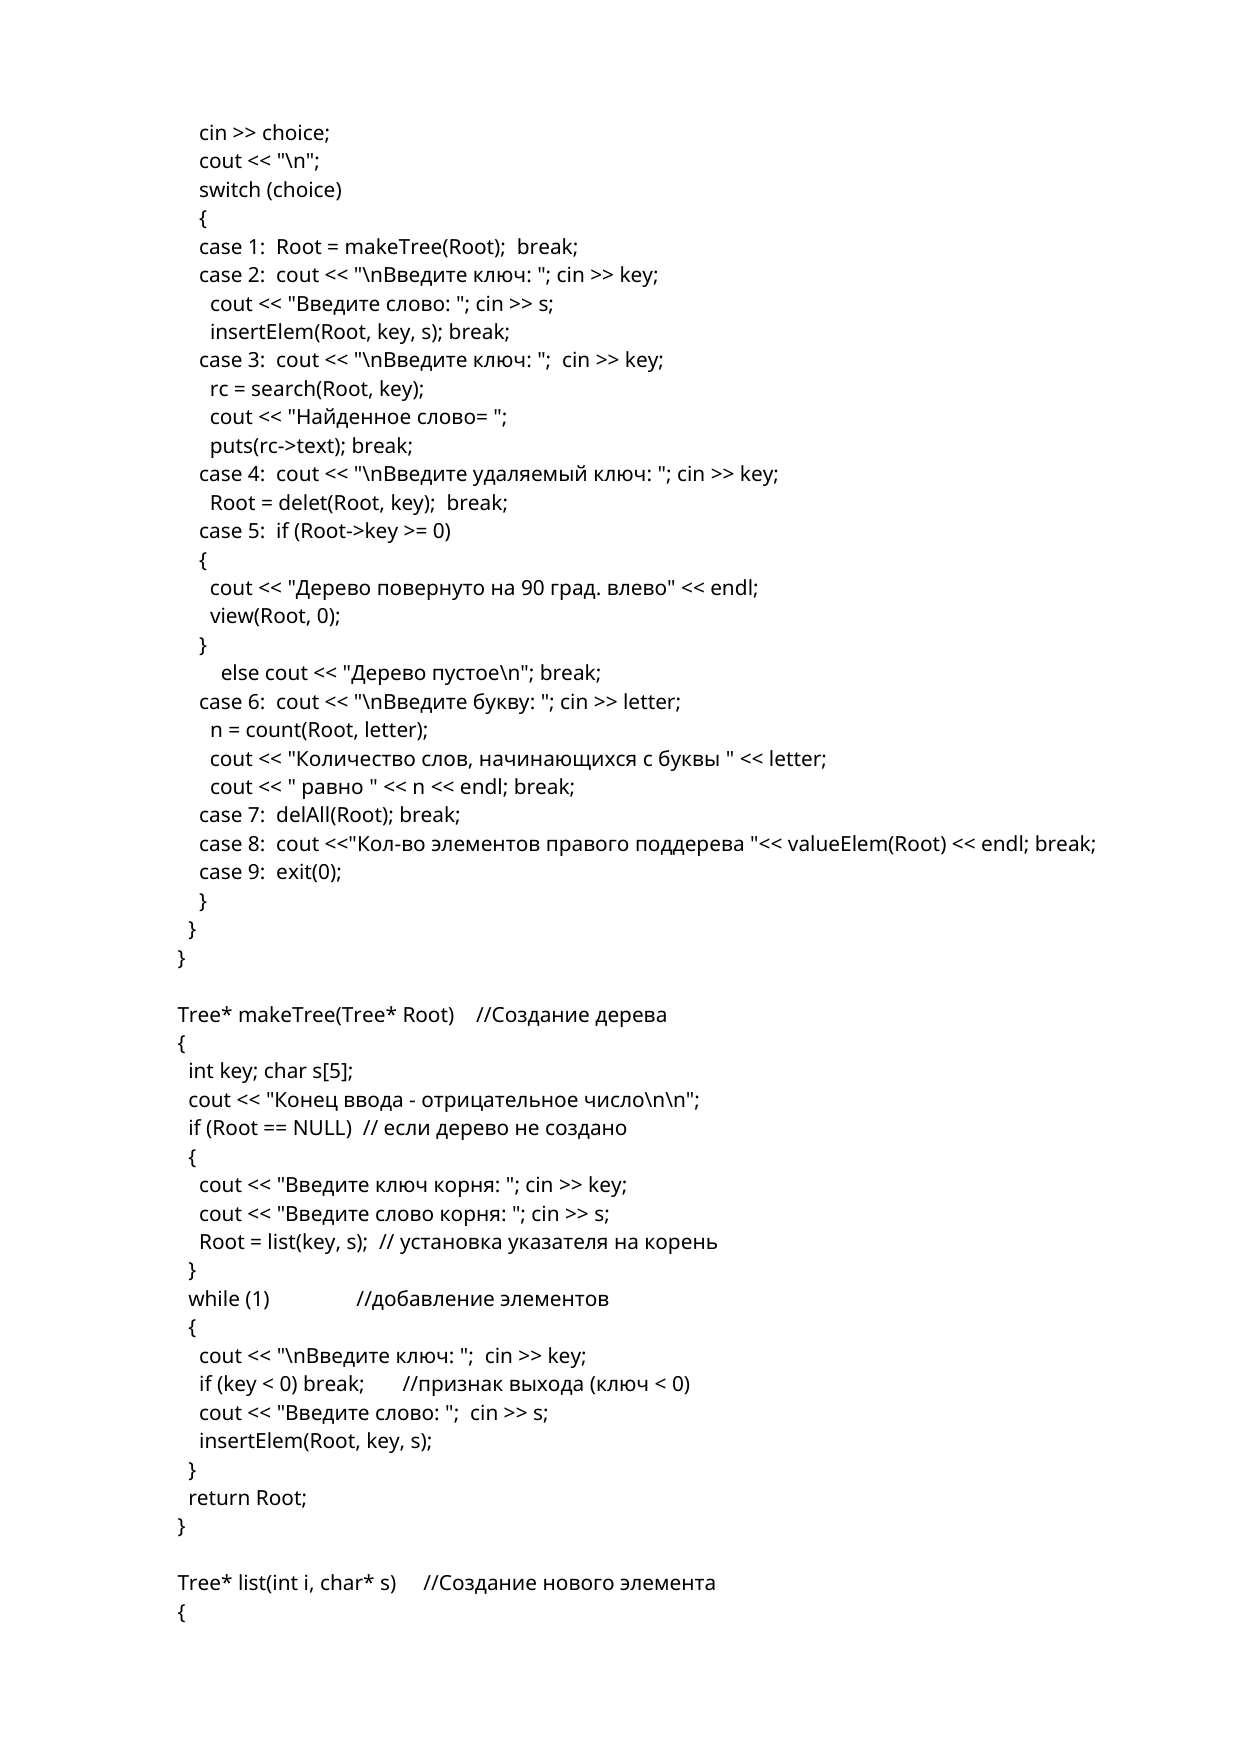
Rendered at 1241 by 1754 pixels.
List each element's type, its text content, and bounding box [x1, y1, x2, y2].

text } [177, 1455, 1152, 1483]
text case 1: Root = makeTree(Root); break; [177, 232, 1152, 260]
text } [177, 1256, 1152, 1284]
text case 7: delAll(Root); break; [177, 801, 1152, 829]
text Tree* list(int i, char* s) //Создание нового элемента [177, 1568, 1152, 1597]
text { [177, 203, 1152, 232]
text } [177, 1512, 1152, 1540]
text while (1) //добавление элементов [177, 1284, 1152, 1312]
text } [177, 943, 1152, 971]
text rc = search(Root, key); [177, 374, 1152, 402]
text switch (choice) [177, 175, 1152, 203]
text if (Root == NULL) // если дерево не создано [177, 1113, 1152, 1142]
text case 9: exit(0); [177, 857, 1152, 886]
text insertElem(Root, key, s); [177, 1426, 1152, 1455]
text } [177, 914, 1152, 943]
text insertElem(Root, key, s); break; [177, 317, 1152, 346]
text cout << "Найденное слово= "; [177, 402, 1152, 431]
text { [177, 1142, 1152, 1170]
text cout << "Дерево повернуто на 90 град. влево" << endl; [177, 573, 1152, 602]
text Tree* makeTree(Tree* Root) //Создание дерева [177, 1000, 1152, 1028]
text return Root; [177, 1483, 1152, 1512]
text case 6: cout << "\nВведите букву: "; cin >> letter; [177, 687, 1152, 715]
text Root = delet(Root, key); break; [177, 488, 1152, 516]
text cout << "Введите слово корня: "; cin >> s; [177, 1199, 1152, 1227]
text case 5: if (Root->key >= 0) [177, 516, 1152, 545]
text case 2: cout << "\nВведите ключ: "; cin >> key; [177, 260, 1152, 289]
text } [177, 630, 1152, 658]
text cin >> choice; [177, 118, 1152, 147]
text puts(rc->text); break; [177, 431, 1152, 459]
text Root = list(key, s); // установка указателя на корень [177, 1227, 1152, 1256]
text int key; char s[5]; [177, 1057, 1152, 1085]
text else cout << "Дерево пустое\n"; break; [177, 658, 1152, 687]
text cout << "\n"; [177, 147, 1152, 175]
text cout << "\nВведите ключ: "; cin >> key; [177, 1341, 1152, 1369]
text if (key < 0) break; //признак выхода (ключ < 0) [177, 1369, 1152, 1398]
text cout << "Введите слово: "; cin >> s; [177, 289, 1152, 317]
text cout << "Введите ключ корня: "; cin >> key; [177, 1170, 1152, 1199]
text cout << "Конец ввода - отрицательное число\n\n"; [177, 1085, 1152, 1113]
text { [177, 1597, 1152, 1625]
text case 3: cout << "\nВведите ключ: "; cin >> key; [177, 346, 1152, 374]
text { [177, 545, 1152, 573]
text view(Root, 0); [177, 602, 1152, 630]
text { [177, 1028, 1152, 1057]
text cout << "Введите слово: "; cin >> s; [177, 1398, 1152, 1426]
text cout << " равно " << n << endl; break; [177, 772, 1152, 801]
text n = count(Root, letter); [177, 715, 1152, 744]
text case 4: cout << "\nВведите удаляемый ключ: "; cin >> key; [177, 459, 1152, 488]
text } [177, 886, 1152, 914]
text case 8: cout <<"Кол-во элементов правого поддерева "<< valueElem(Root) << endl; break; [177, 829, 1152, 857]
text cout << "Количество слов, начинающихся с буквы " << letter; [177, 744, 1152, 772]
text { [177, 1312, 1152, 1341]
